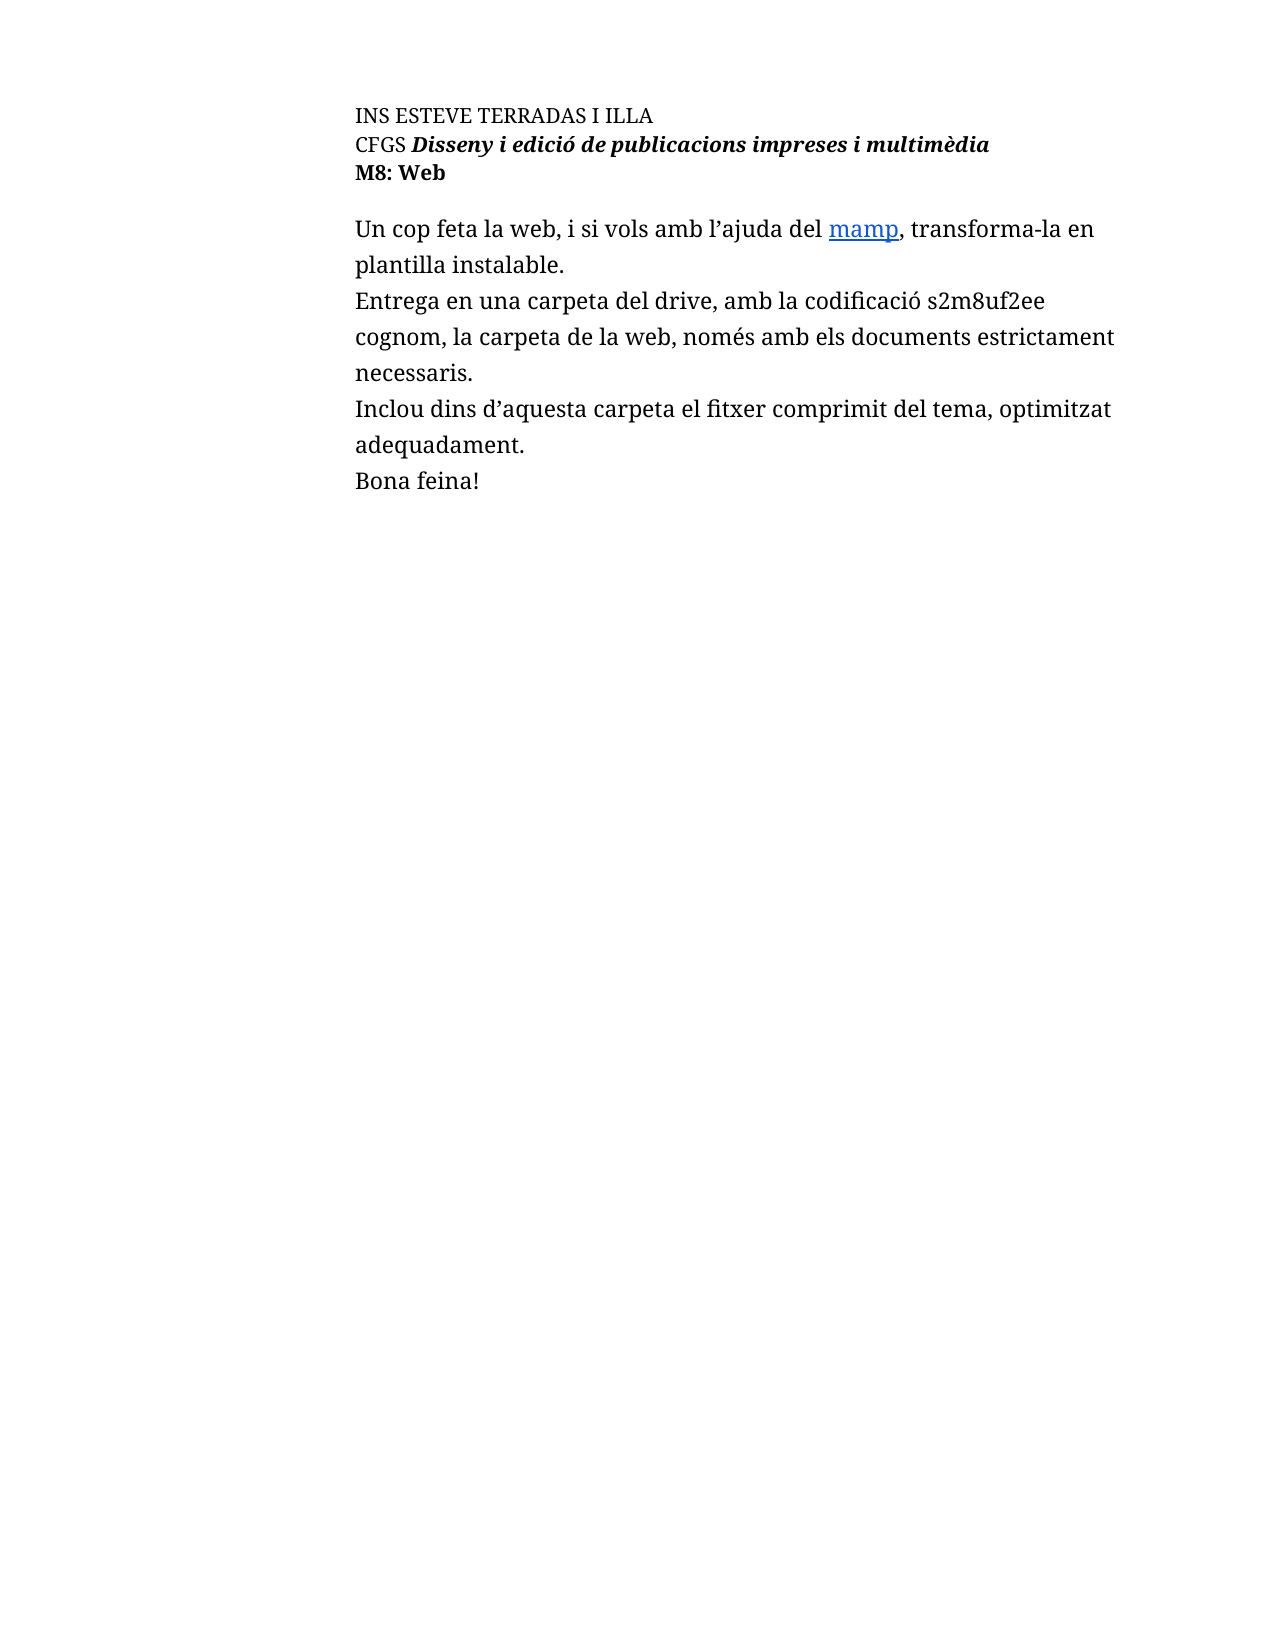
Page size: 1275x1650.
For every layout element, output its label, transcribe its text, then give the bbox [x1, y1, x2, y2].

text Un cop feta la web, i si vols amb l’ajuda del mamp, transforma-la en plantilla instalable. [355, 213, 1119, 280]
text Bona feina! [355, 464, 1119, 496]
text Inclou dins d’aquesta carpeta el fitxer comprimit del tema, optimitzat adequadament. [355, 393, 1119, 460]
text Entrega en una carpeta del drive, amb la codificació s2m8uf2ee cognom, la carpeta de la web, només amb els documents estrictament necessaris. [355, 285, 1119, 388]
